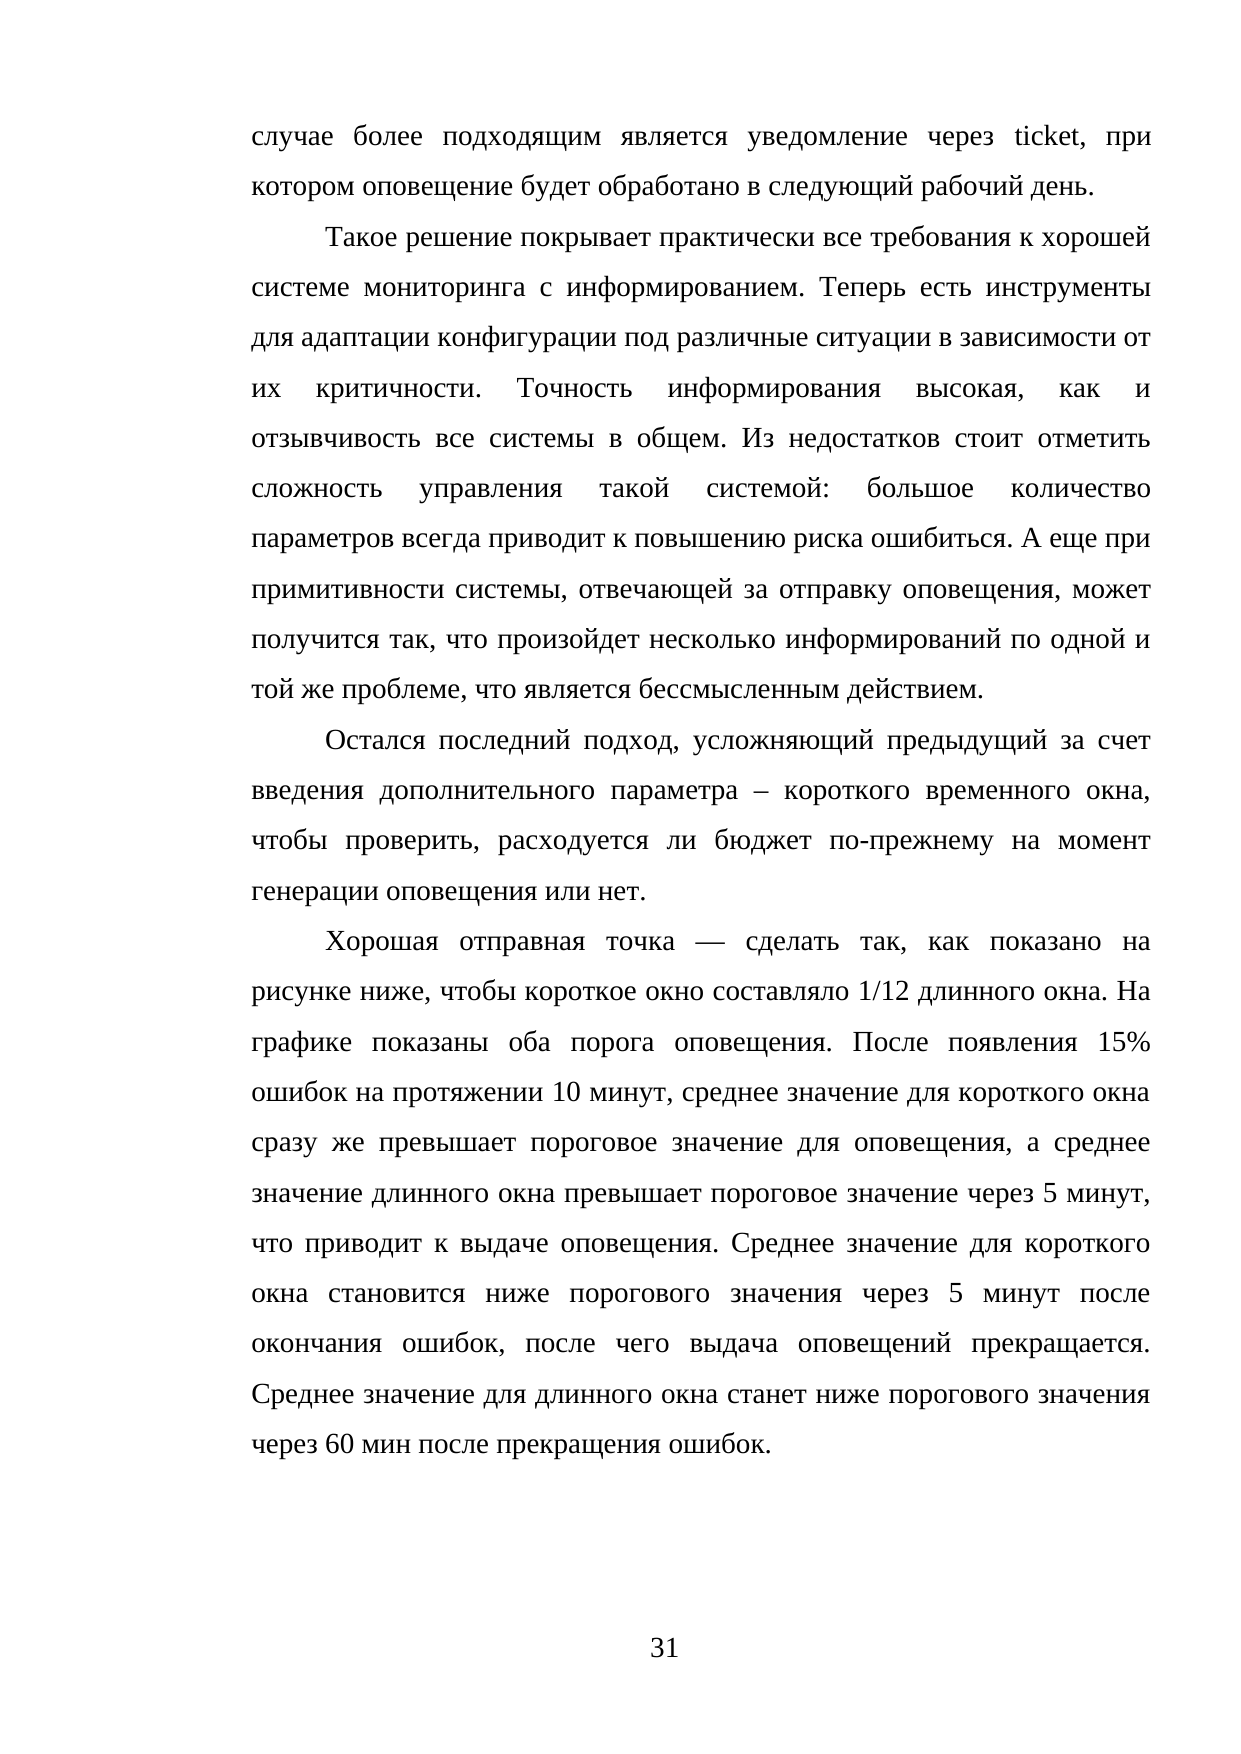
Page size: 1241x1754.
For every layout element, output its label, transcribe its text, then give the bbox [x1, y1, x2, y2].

text Такое решение покрывает практически все требования к хорошей системе мониторинга с информированием. Теперь есть инструменты для адаптации конфигурации под различные ситуации в зависимости от их критичности. Точность информирования высокая, как и отзывчивость все системы в общем. Из недостатков стоит отметить сложность управления такой системой: большое количество параметров всегда приводит к повышению риска ошибиться. А еще при примитивности системы, отвечающей за отправку оповещения, может получится так, что произойдет несколько информирований по одной и той же проблеме, что является бессмысленным действием. [251, 219, 1152, 705]
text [251, 118, 1152, 202]
text Хорошая отправная точка — сделать так, как показано на рисунке ниже, чтобы короткое окно составляло 1/12 длинного окна. На графике показаны оба порога оповещения. После появления 15% ошибок на протяжении 10 минут, среднее значение для короткого окна сразу же превышает пороговое значение для оповещения, а среднее значение длинного окна превышает пороговое значение через 5 минут, что приводит к выдаче оповещения. Среднее значение для короткого окна становится ниже порогового значения через 5 минут после окончания ошибок, после чего выдача оповещений прекращается. Среднее значение для длинного окна станет ниже порогового значения через 60 мин после прекращения ошибок. [251, 923, 1152, 1460]
text Остался последний подход, усложняющий предыдущий за счет введения дополнительного параметра – короткого временного окна, чтобы проверить, расходуется ли бюджет по-прежнему на момент генерации оповещения или нет. [251, 722, 1152, 906]
